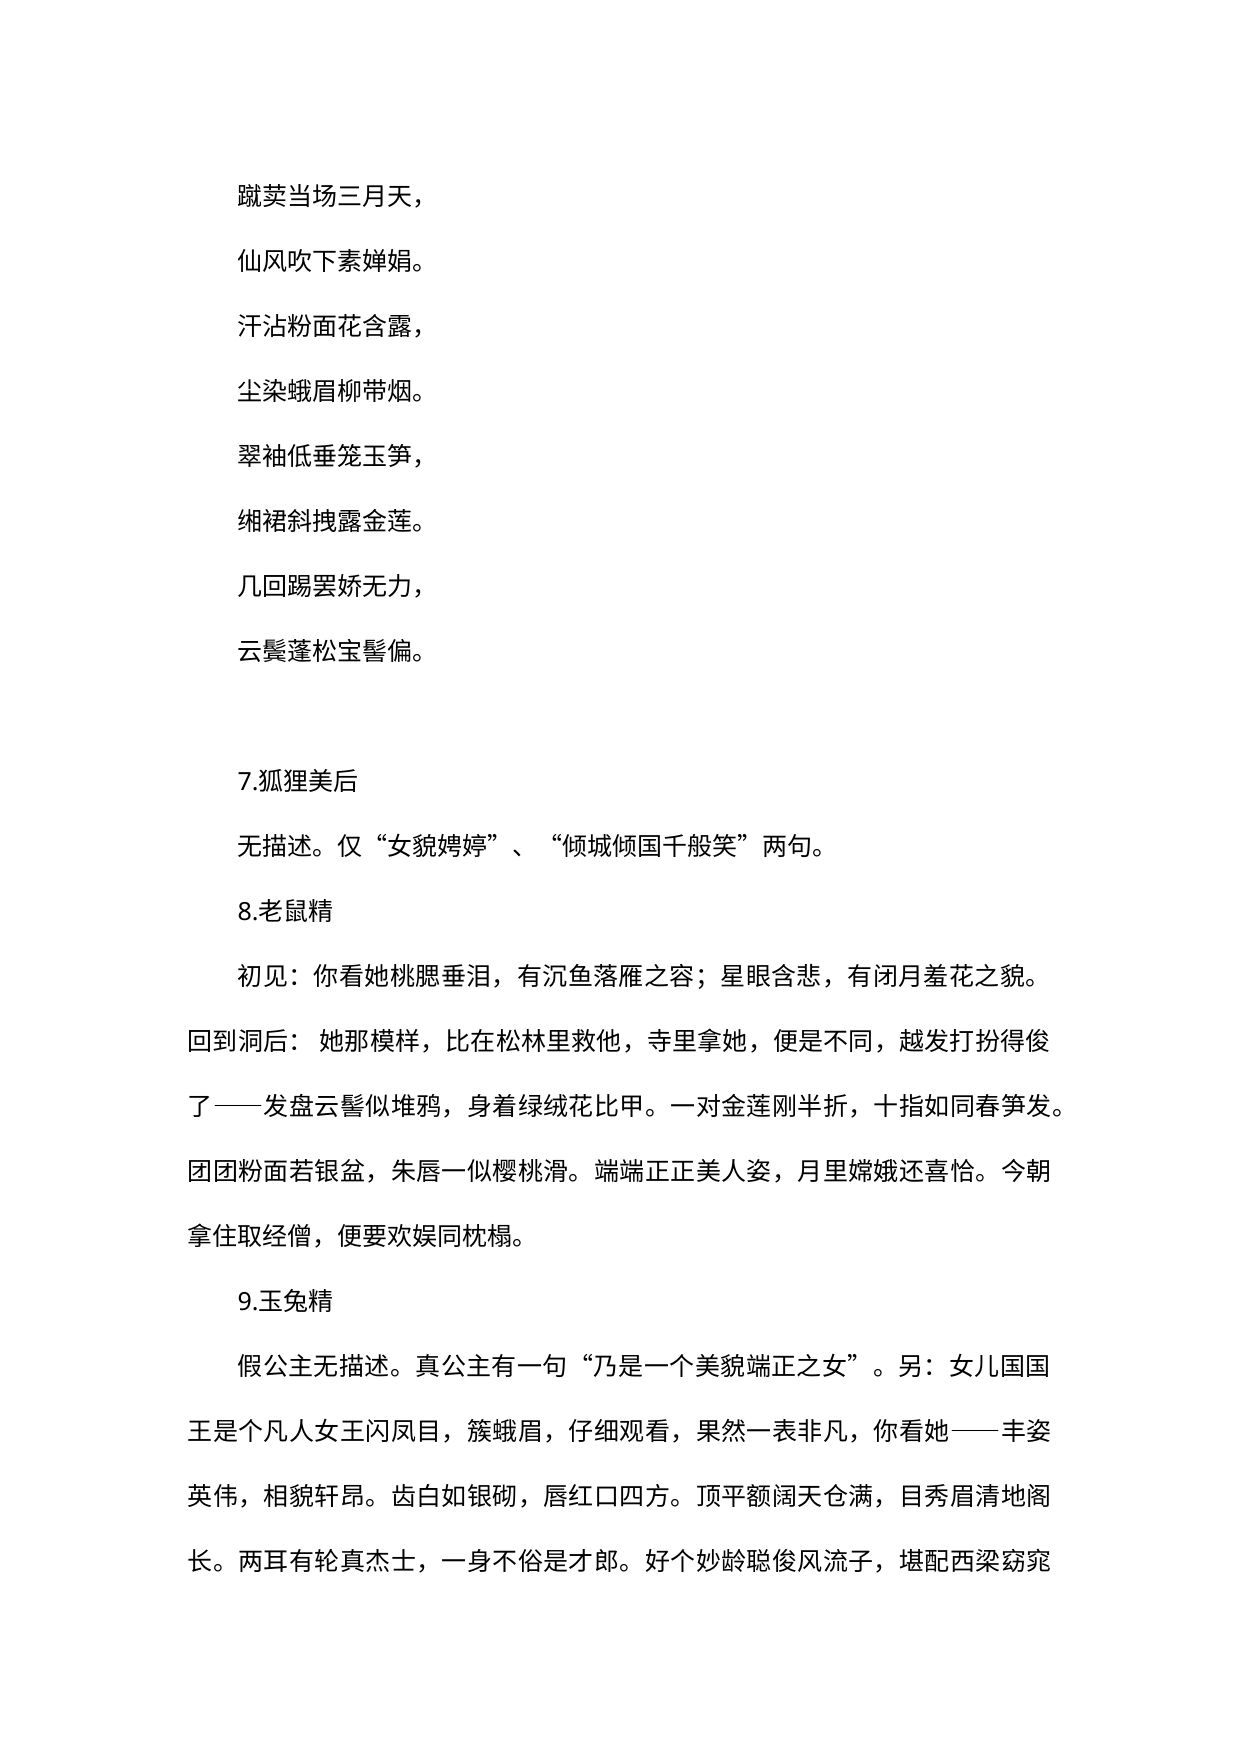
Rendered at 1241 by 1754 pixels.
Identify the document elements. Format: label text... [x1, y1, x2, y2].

text 无描述。仅“女貌娉婷”、“倾城倾国千般笑”两句。 [187, 812, 1053, 877]
text 汗沾粉面花含露， [187, 292, 1053, 357]
text 几回踢罢娇无力， [187, 552, 1053, 617]
text 翠袖低垂笼玉笋， [187, 422, 1053, 487]
text 9.玉兔精 [187, 1267, 1053, 1332]
text 8.老鼠精 [187, 877, 1053, 942]
text 蹴荬当场三月天， [187, 162, 1053, 227]
text 仙风吹下素婵娟。 [187, 227, 1053, 292]
text 云鬓蓬松宝髻偏。 [187, 617, 1053, 682]
text 初见：你看她桃腮垂泪，有沉鱼落雁之容；星眼含悲，有闭月羞花之貌。回到洞后： 她那模样，比在松林里救他，寺里拿她，便是不同，越发打扮得俊了——发盘云髻似堆鸦，身着绿绒花比甲。一对金莲刚半折，十指如同春笋发。团团粉面若银盆，朱唇一似樱桃滑。端端正正美人姿，月里嫦娥还喜恰。今朝拿住取经僧，便要欢娱同枕榻。 [187, 942, 1053, 1267]
text 缃裙斜拽露金莲。 [187, 487, 1053, 552]
text 7.狐狸美后 [187, 747, 1053, 812]
text 尘染蛾眉柳带烟。 [187, 357, 1053, 422]
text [187, 1332, 1053, 1592]
